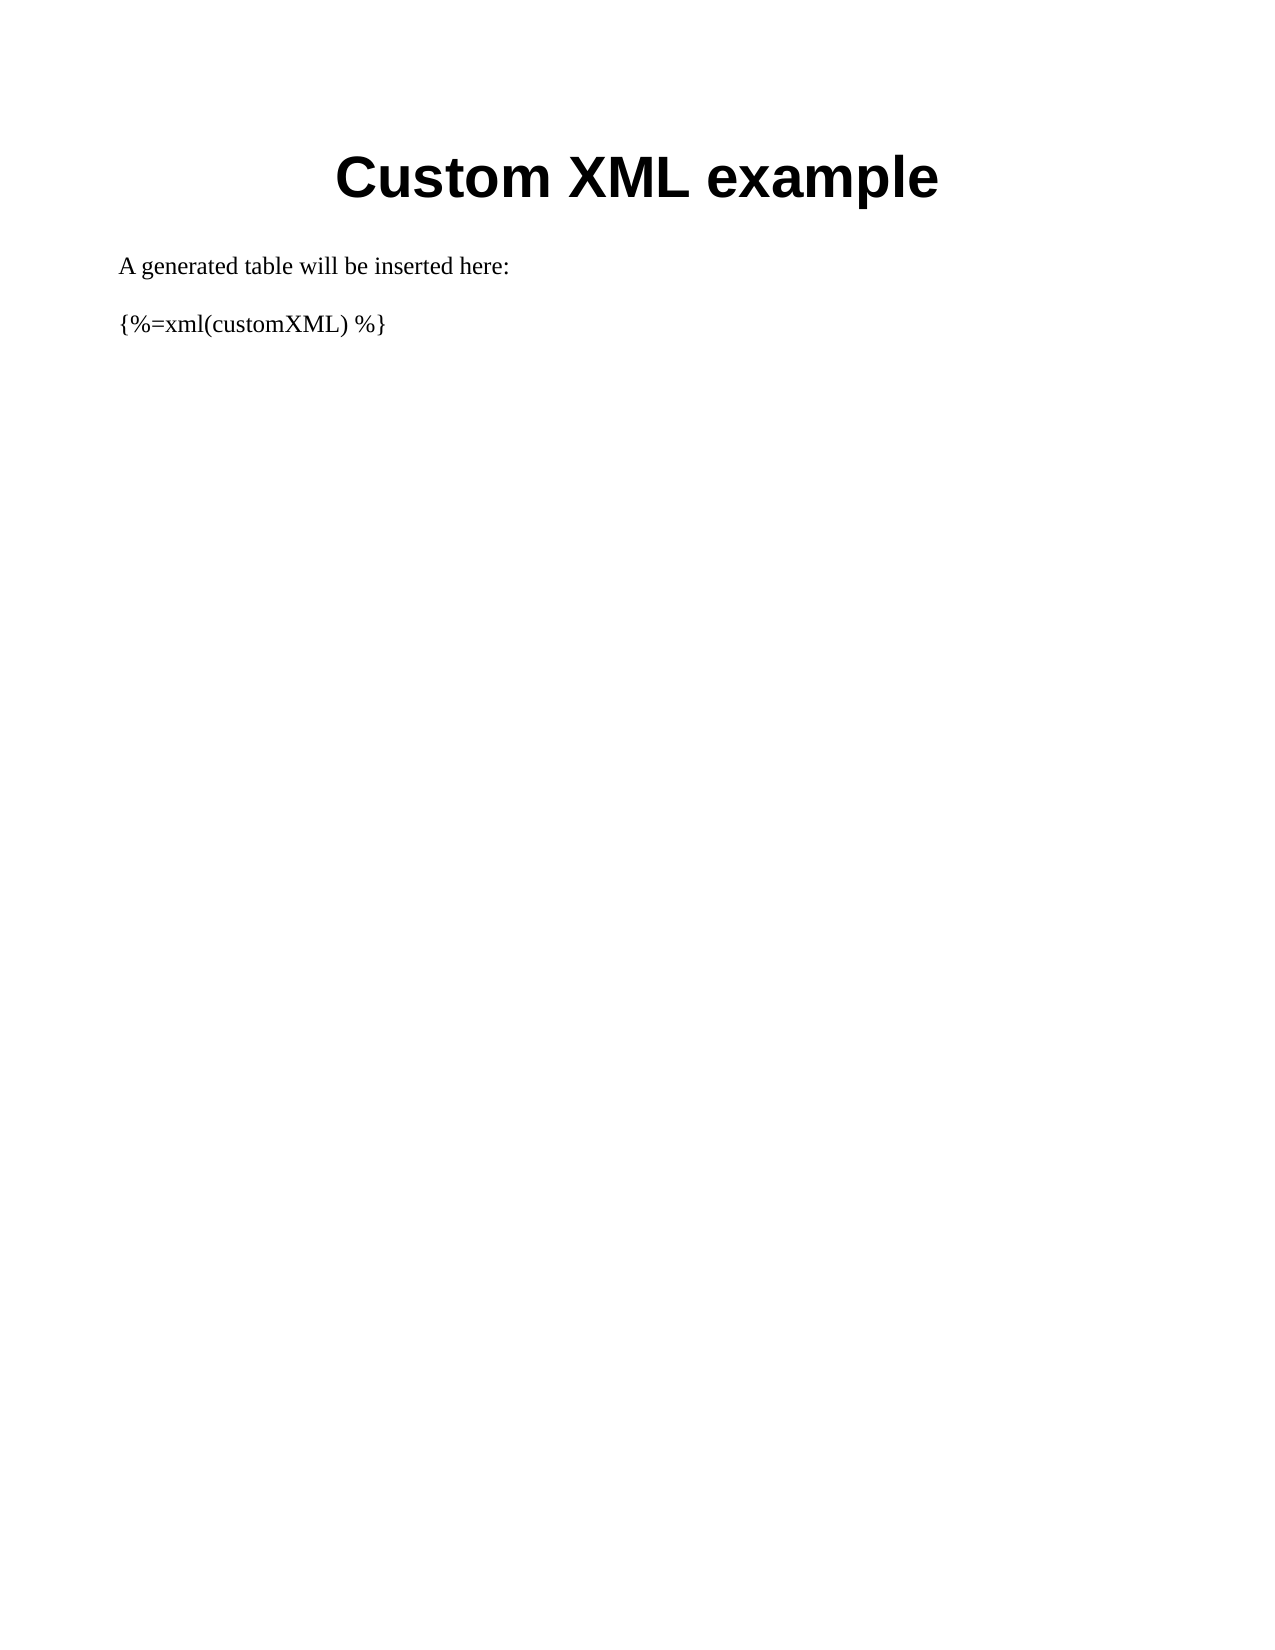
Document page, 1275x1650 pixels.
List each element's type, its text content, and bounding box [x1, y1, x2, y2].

text A generated table will be inserted here: [118, 251, 1157, 280]
title Custom XML example [118, 143, 1157, 210]
text {%=xml(customXML) %} [118, 309, 1157, 338]
